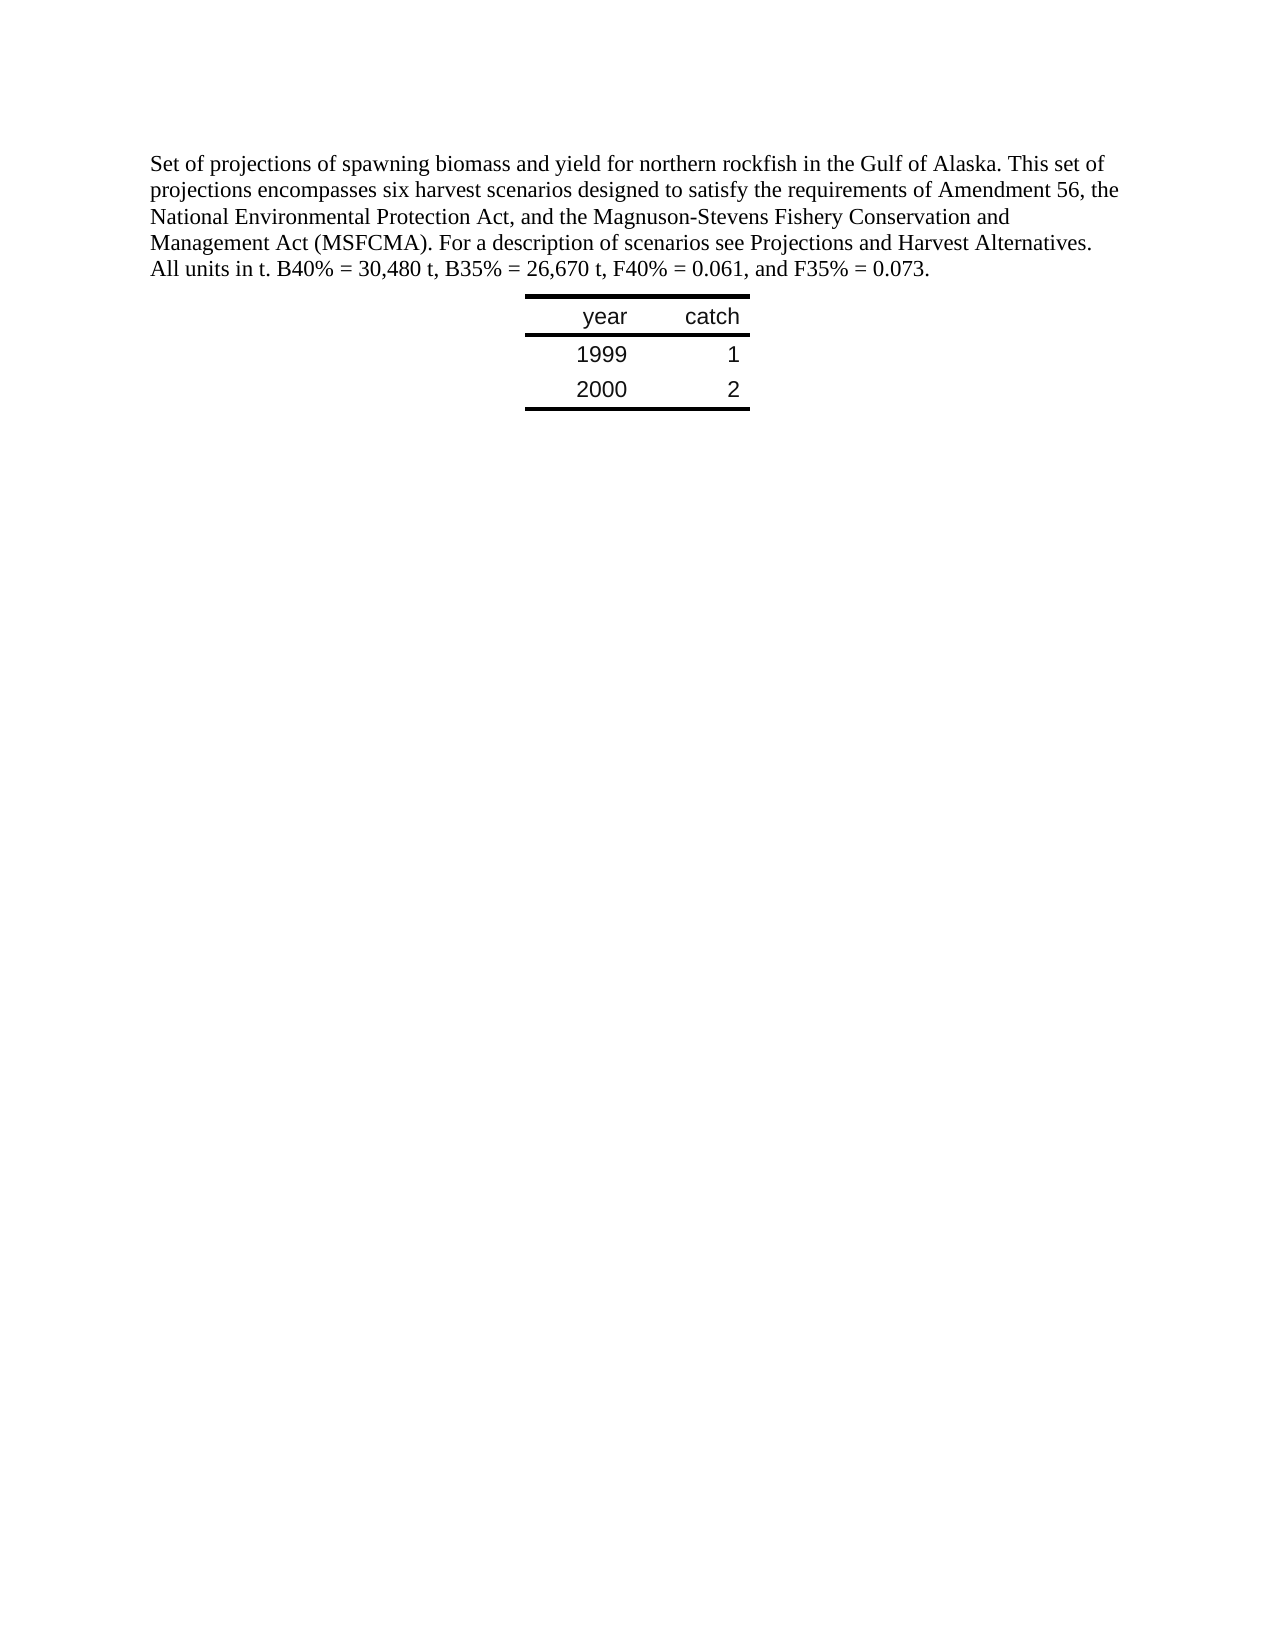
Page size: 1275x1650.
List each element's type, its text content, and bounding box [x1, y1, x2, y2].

text Set of projections of spawning biomass and yield for northern rockfish in the Gulf of Alaska. This set of projections encompasses six harvest scenarios designed to satisfy the requirements of Amendment 56, the National Environmental Protection Act, and the Magnuson-Stevens Fishery Conservation and Management Act (MSFCMA). For a description of scenarios see Projections and Harvest Alternatives. All units in t. B40% = 30,480 t, B35% = 26,670 t, F40% = 0.061, and F35% = 0.073. [150, 150, 1125, 282]
table_cell 2000 [525, 372, 637, 407]
table_cell 2 [638, 372, 750, 407]
table_cell 1999 [525, 337, 637, 372]
table_cell 1 [638, 337, 750, 372]
table_header year [525, 299, 637, 333]
table_header catch [638, 299, 750, 333]
